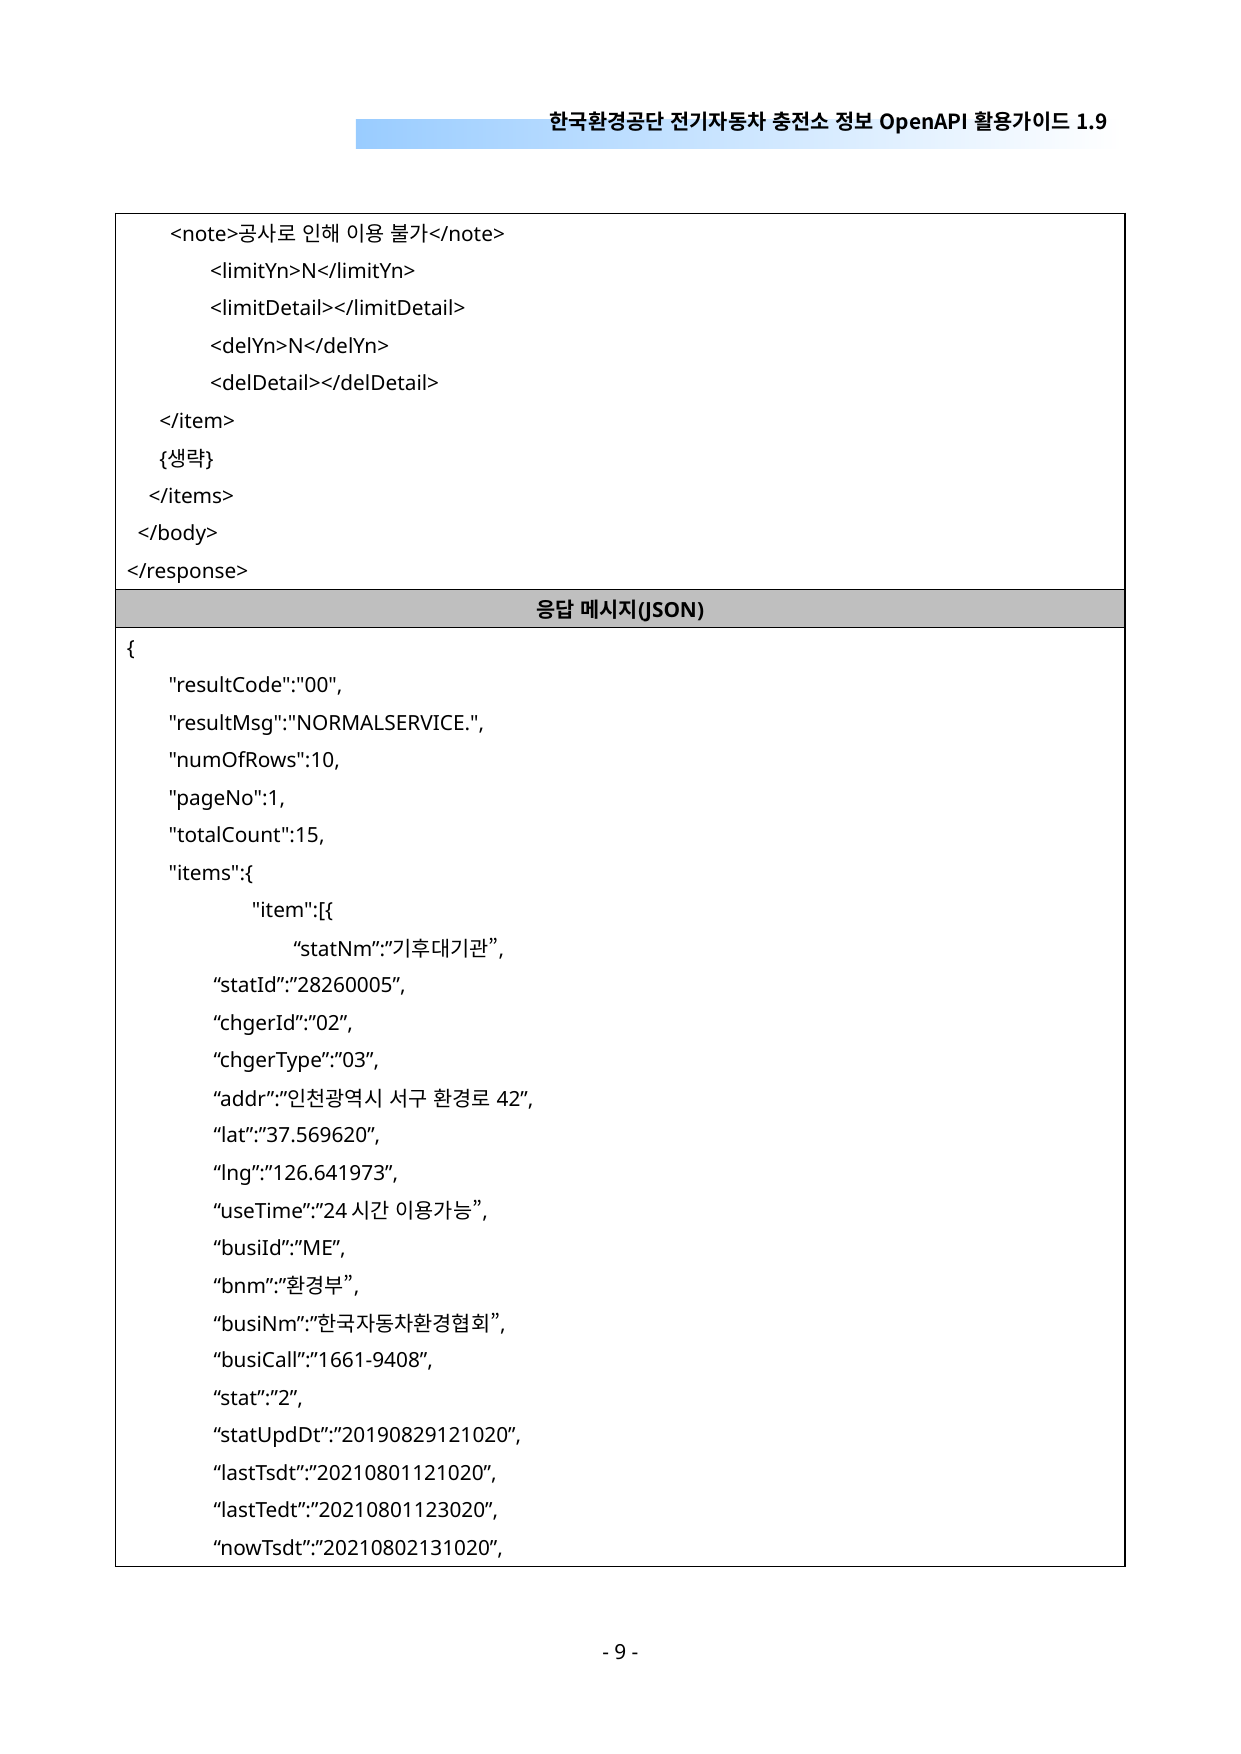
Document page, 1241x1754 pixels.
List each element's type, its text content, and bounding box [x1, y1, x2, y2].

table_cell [116, 628, 1124, 1566]
table_cell 응답 메시지(JSON) [116, 590, 1124, 627]
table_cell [116, 214, 1124, 589]
